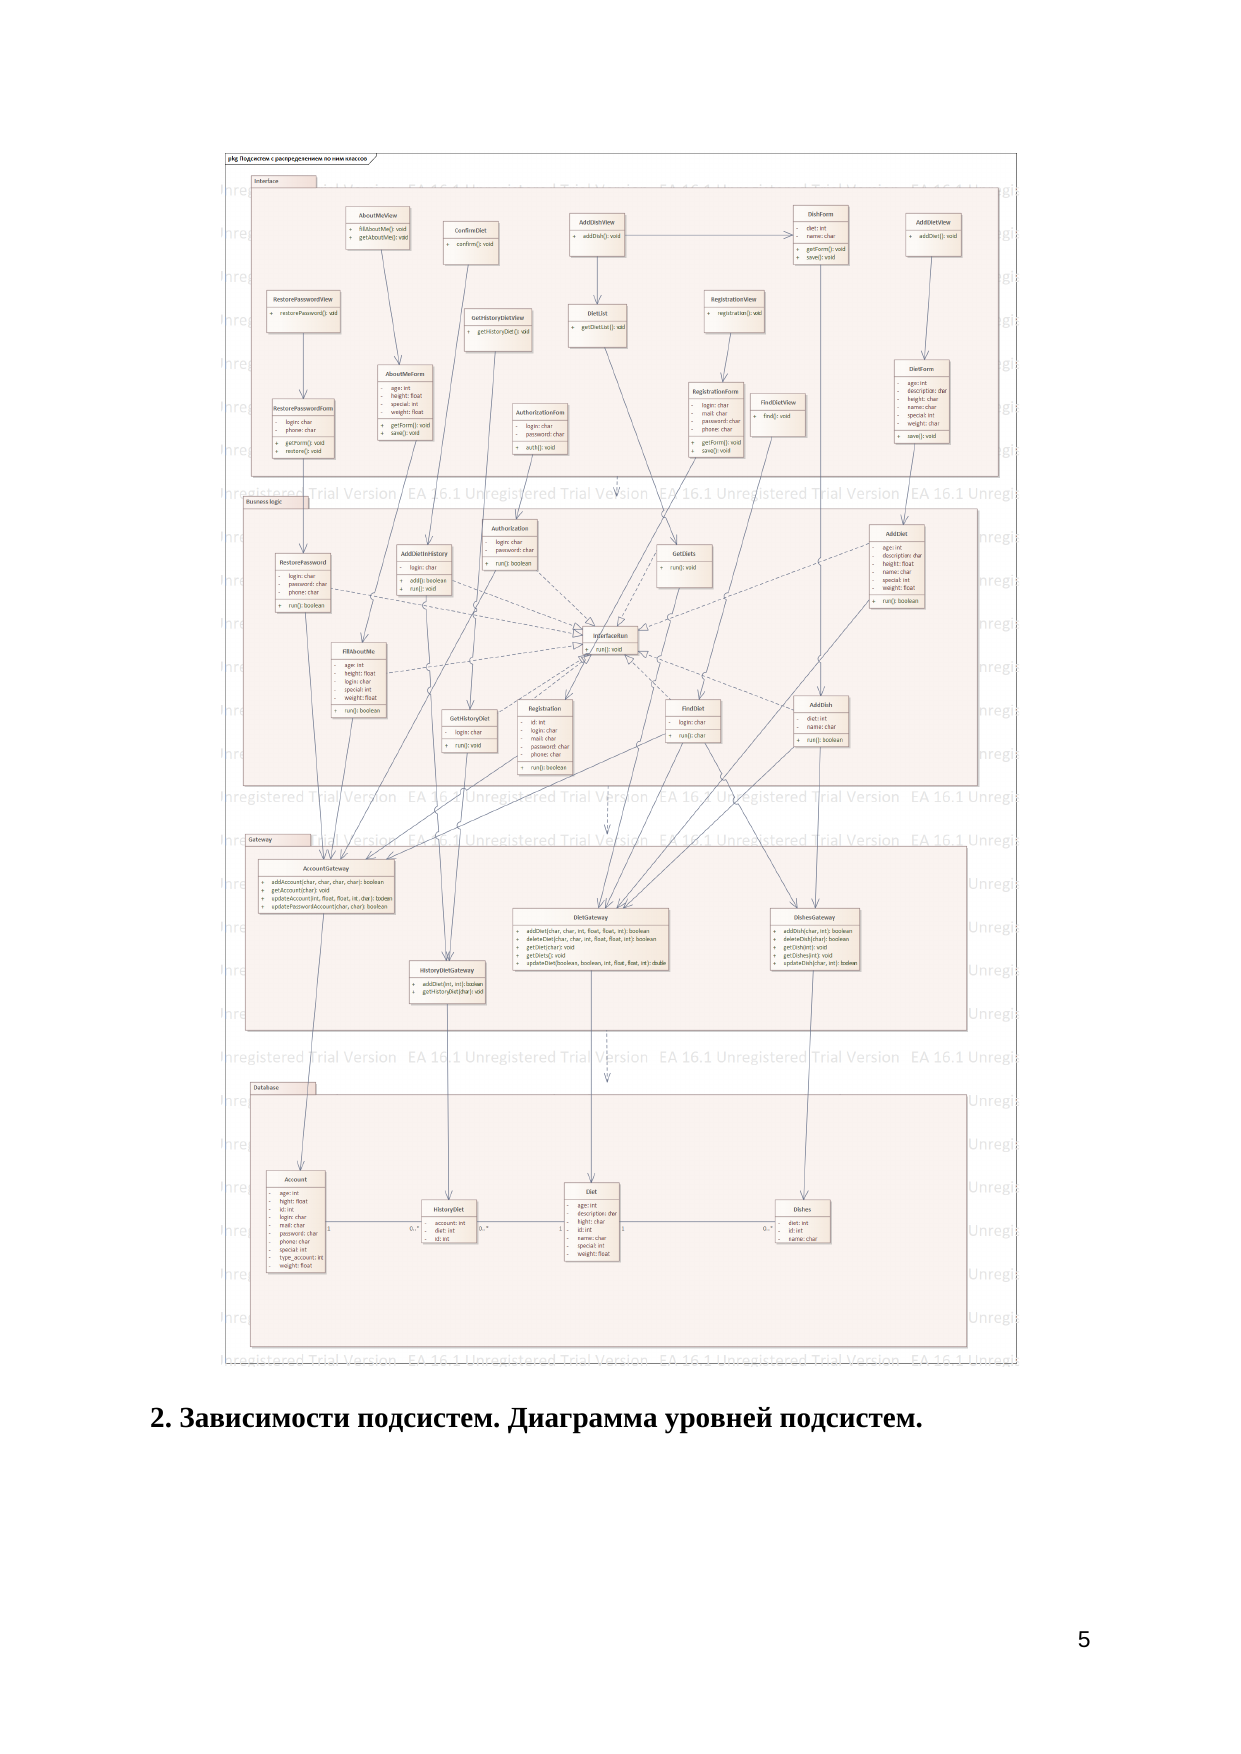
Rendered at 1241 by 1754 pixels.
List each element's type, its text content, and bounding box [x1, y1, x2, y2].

text 2. Зависимости подсистем. Диаграмма уровней подсистем. [150, 1401, 1090, 1434]
picture [221, 150, 1020, 1367]
